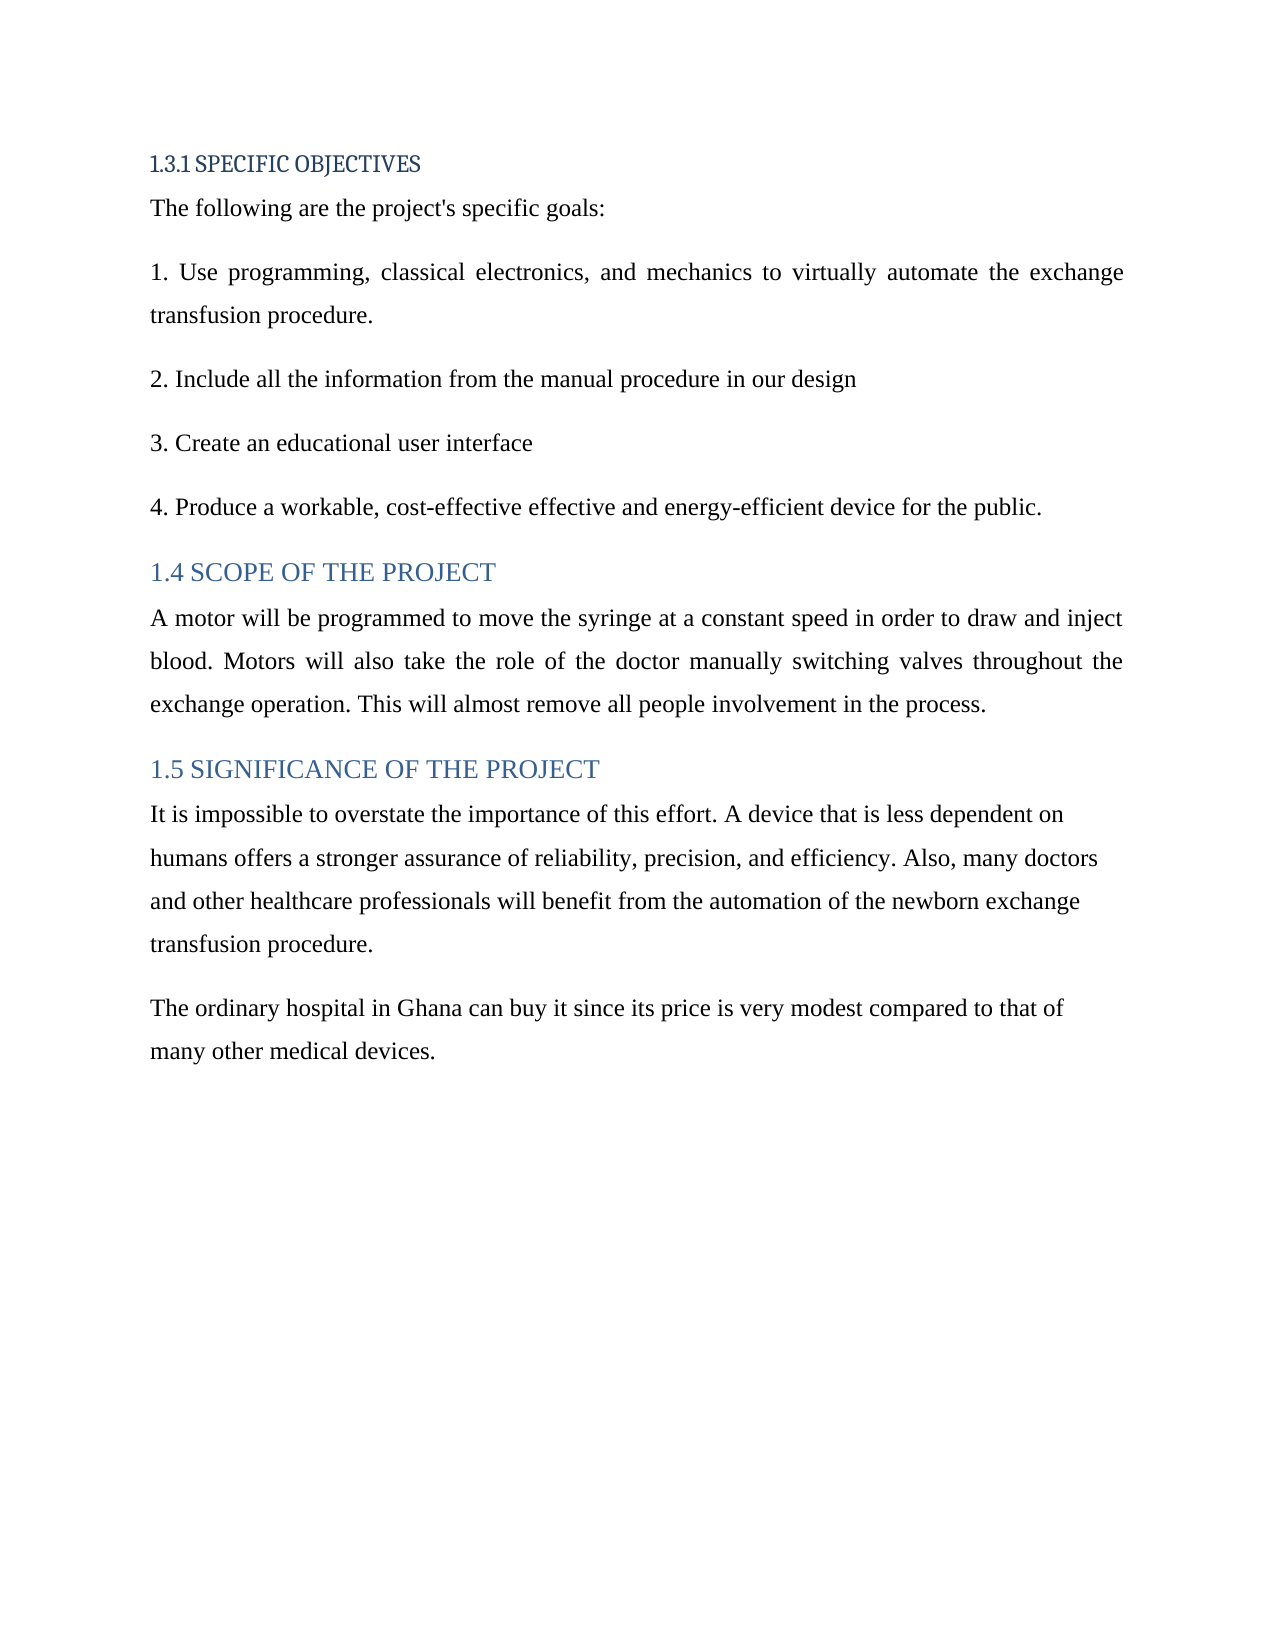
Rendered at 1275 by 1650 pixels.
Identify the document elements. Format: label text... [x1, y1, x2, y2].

text 4. Produce a workable, cost-effective effective and energy-efficient device for the public. [150, 492, 1125, 521]
text The ordinary hospital in Ghana can buy it since its price is very modest compared to that of many other medical devices. [150, 993, 1125, 1065]
text The following are the project's specific goals: [150, 193, 1125, 222]
subtitle SIGNIFICANCE OF THE PROJECT [150, 753, 1125, 784]
text 1. Use programming, classical electronics, and mechanics to virtually automate the exchange transfusion procedure. [150, 257, 1125, 329]
text 2. Include all the information from the manual procedure in our design [150, 364, 1125, 393]
subtitle 1.3.1 SPECIFIC OBJECTIVES [150, 150, 1125, 179]
subtitle SCOPE OF THE PROJECT [150, 556, 1125, 587]
text It is impossible to overstate the importance of this effort. A device that is less dependent on humans offers a stronger assurance of reliability, precision, and efficiency. Also, many doctors and other healthcare professionals will benefit from the automation of the newborn exchange transfusion procedure. [150, 799, 1125, 958]
text A motor will be programmed to move the syringe at a constant speed in order to draw and inject blood. Motors will also take the role of the doctor manually switching valves throughout the exchange operation. This will almost remove all people involvement in the process. [150, 603, 1125, 718]
text 3. Create an educational user interface [150, 428, 1125, 457]
